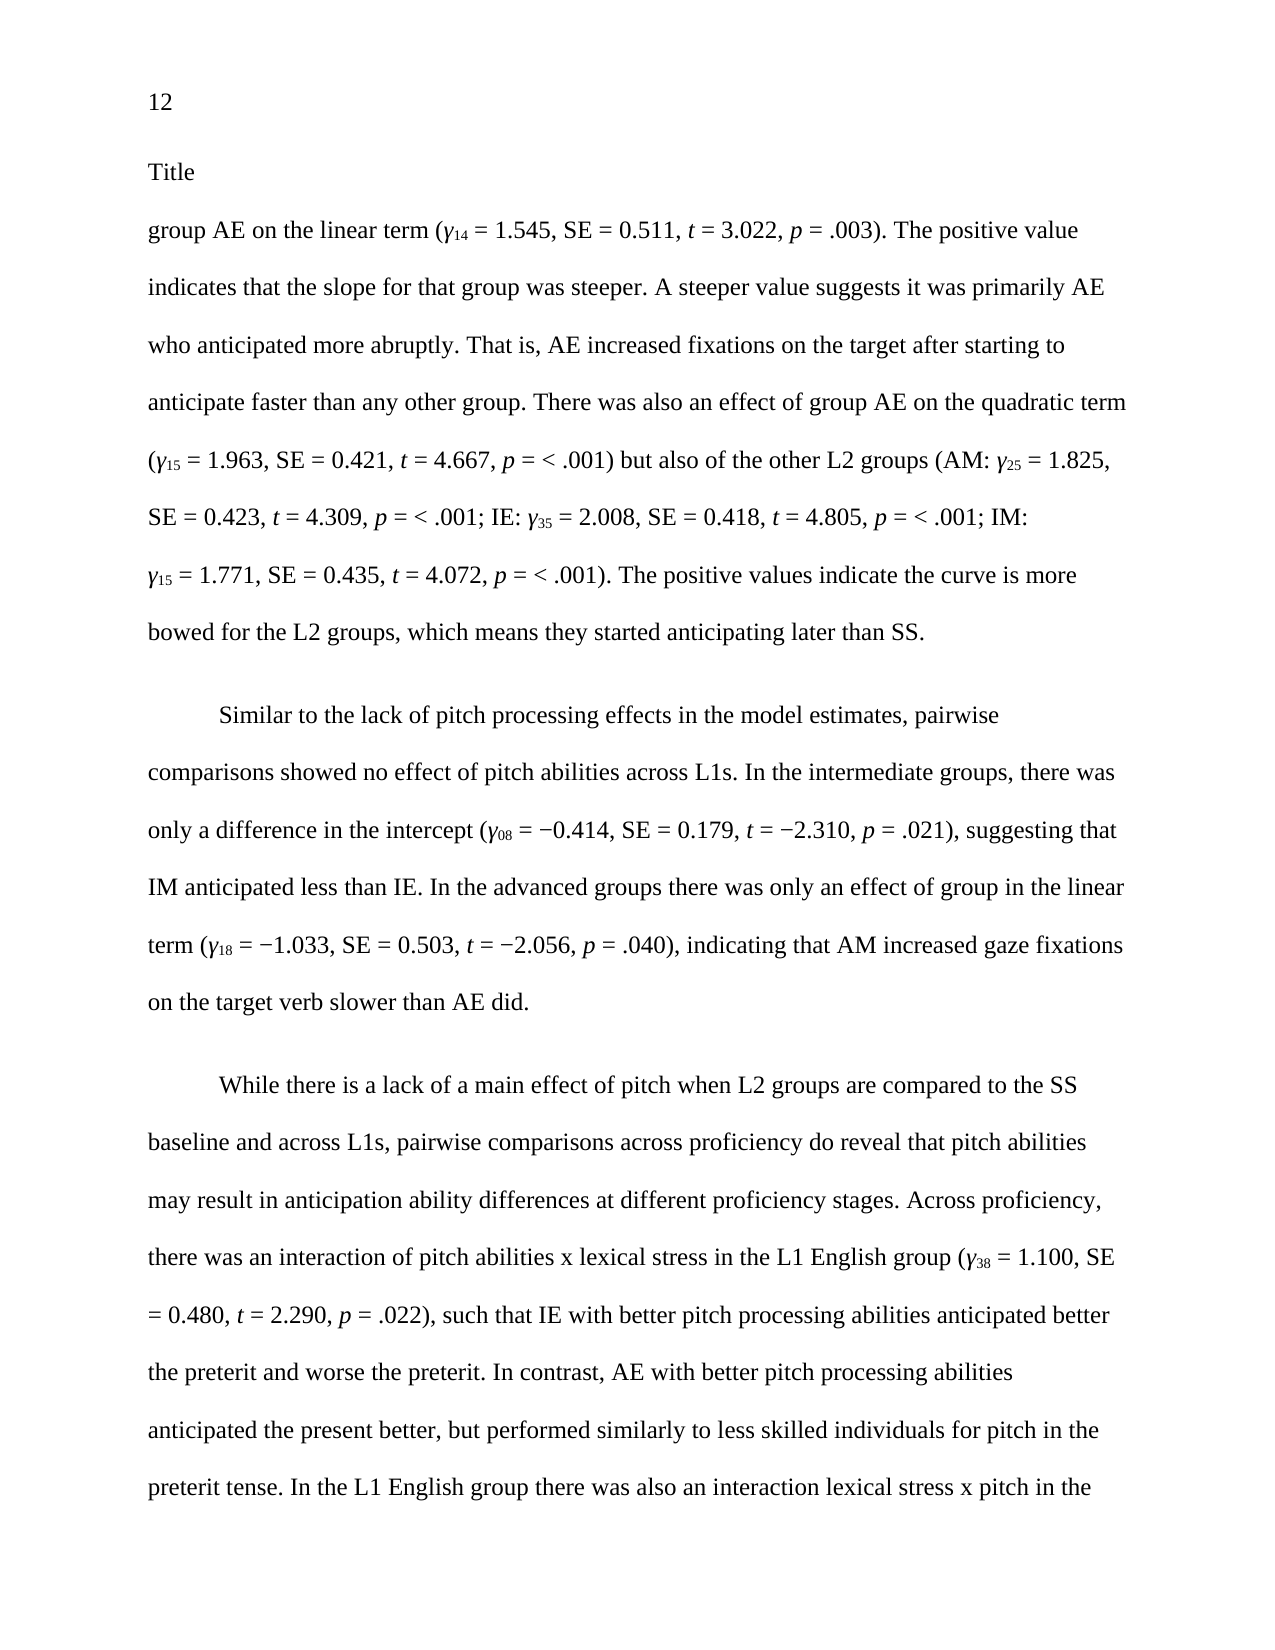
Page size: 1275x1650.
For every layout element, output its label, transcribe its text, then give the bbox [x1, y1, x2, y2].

text Similar to the lack of pitch processing effects in the model estimates, pairwise comparisons showed no effect of pitch abilities across L1s. In the intermediate groups, there was only a difference in the intercept (γ08 = −0.414, SE = 0.179, t = −2.310, p = .021), suggesting that IM anticipated less than IE. In the advanced groups there was only an effect of group in the linear term (γ18 = −1.033, SE = 0.503, t = −2.056, p = .040), indicating that AM increased gaze fixations on the target verb slower than AE did. [148, 700, 1127, 1016]
